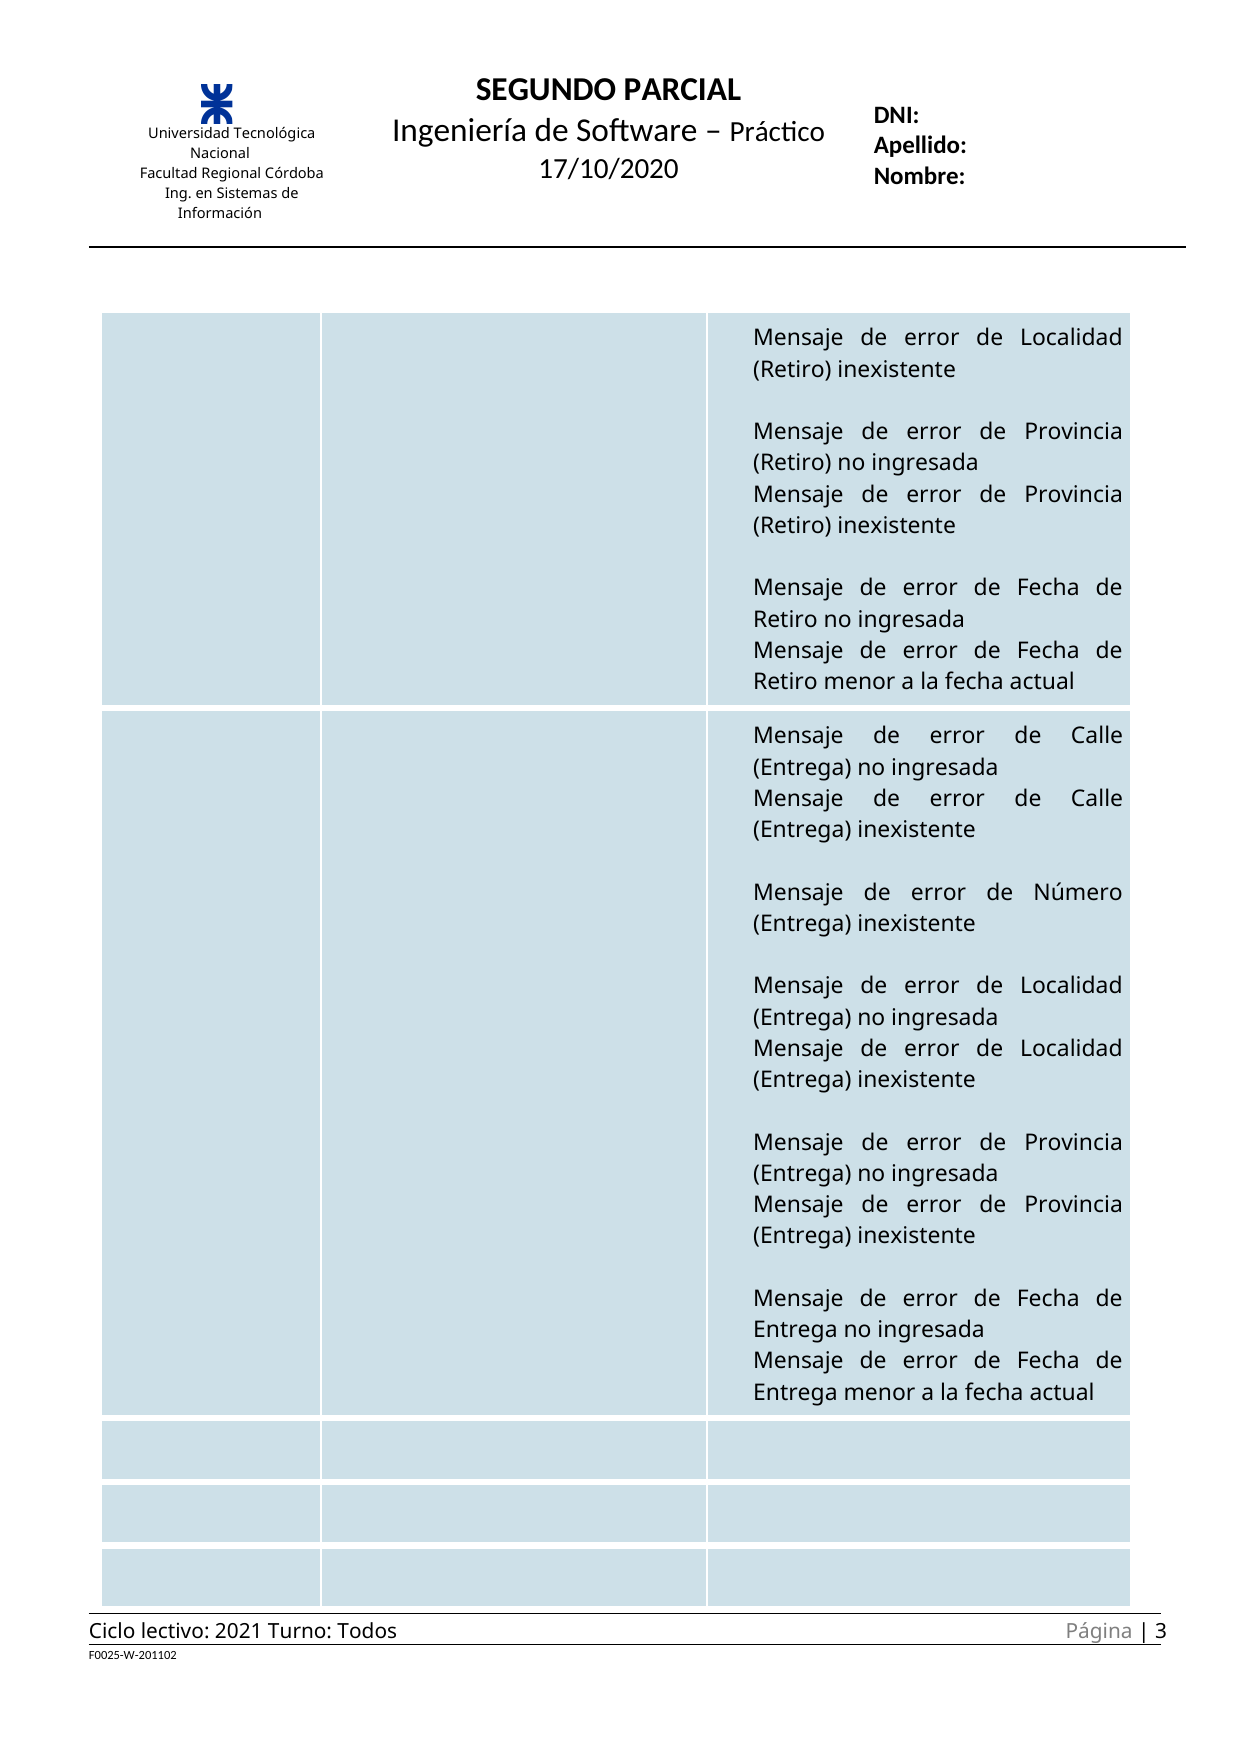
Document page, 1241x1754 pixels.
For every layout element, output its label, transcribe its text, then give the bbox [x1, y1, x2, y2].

table_cell [102, 1421, 320, 1479]
table_cell [708, 1421, 1130, 1479]
table_cell [322, 1485, 706, 1542]
table_cell [322, 1549, 706, 1606]
table_cell [102, 1549, 320, 1606]
table_cell [102, 711, 320, 1415]
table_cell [708, 313, 1130, 705]
table_cell [708, 1549, 1130, 1606]
table_cell Mensaje de error de Calle (Entrega) no ingresada Mensaje de error de Calle (Entrega) inexistente Mensaje de error de Número (Entrega) inexistente Mensaje de error de Localidad (Entrega) no ingresada Mensaje de error de Localidad (Entrega) inexistente Mensaje de error de Provincia (Entrega) no ingresada Mensaje de error de Provincia (Entrega) inexistente Mensaje de error de Fecha de Entrega no ingresada Mensaje de error de Fecha de Entrega menor a la fecha actual [708, 711, 1130, 1415]
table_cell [322, 313, 706, 705]
table_cell [102, 1485, 320, 1542]
table_cell [102, 313, 320, 705]
table_cell [708, 1485, 1130, 1542]
picture [201, 84, 233, 124]
table_cell [322, 1421, 706, 1479]
table_cell [322, 711, 706, 1415]
